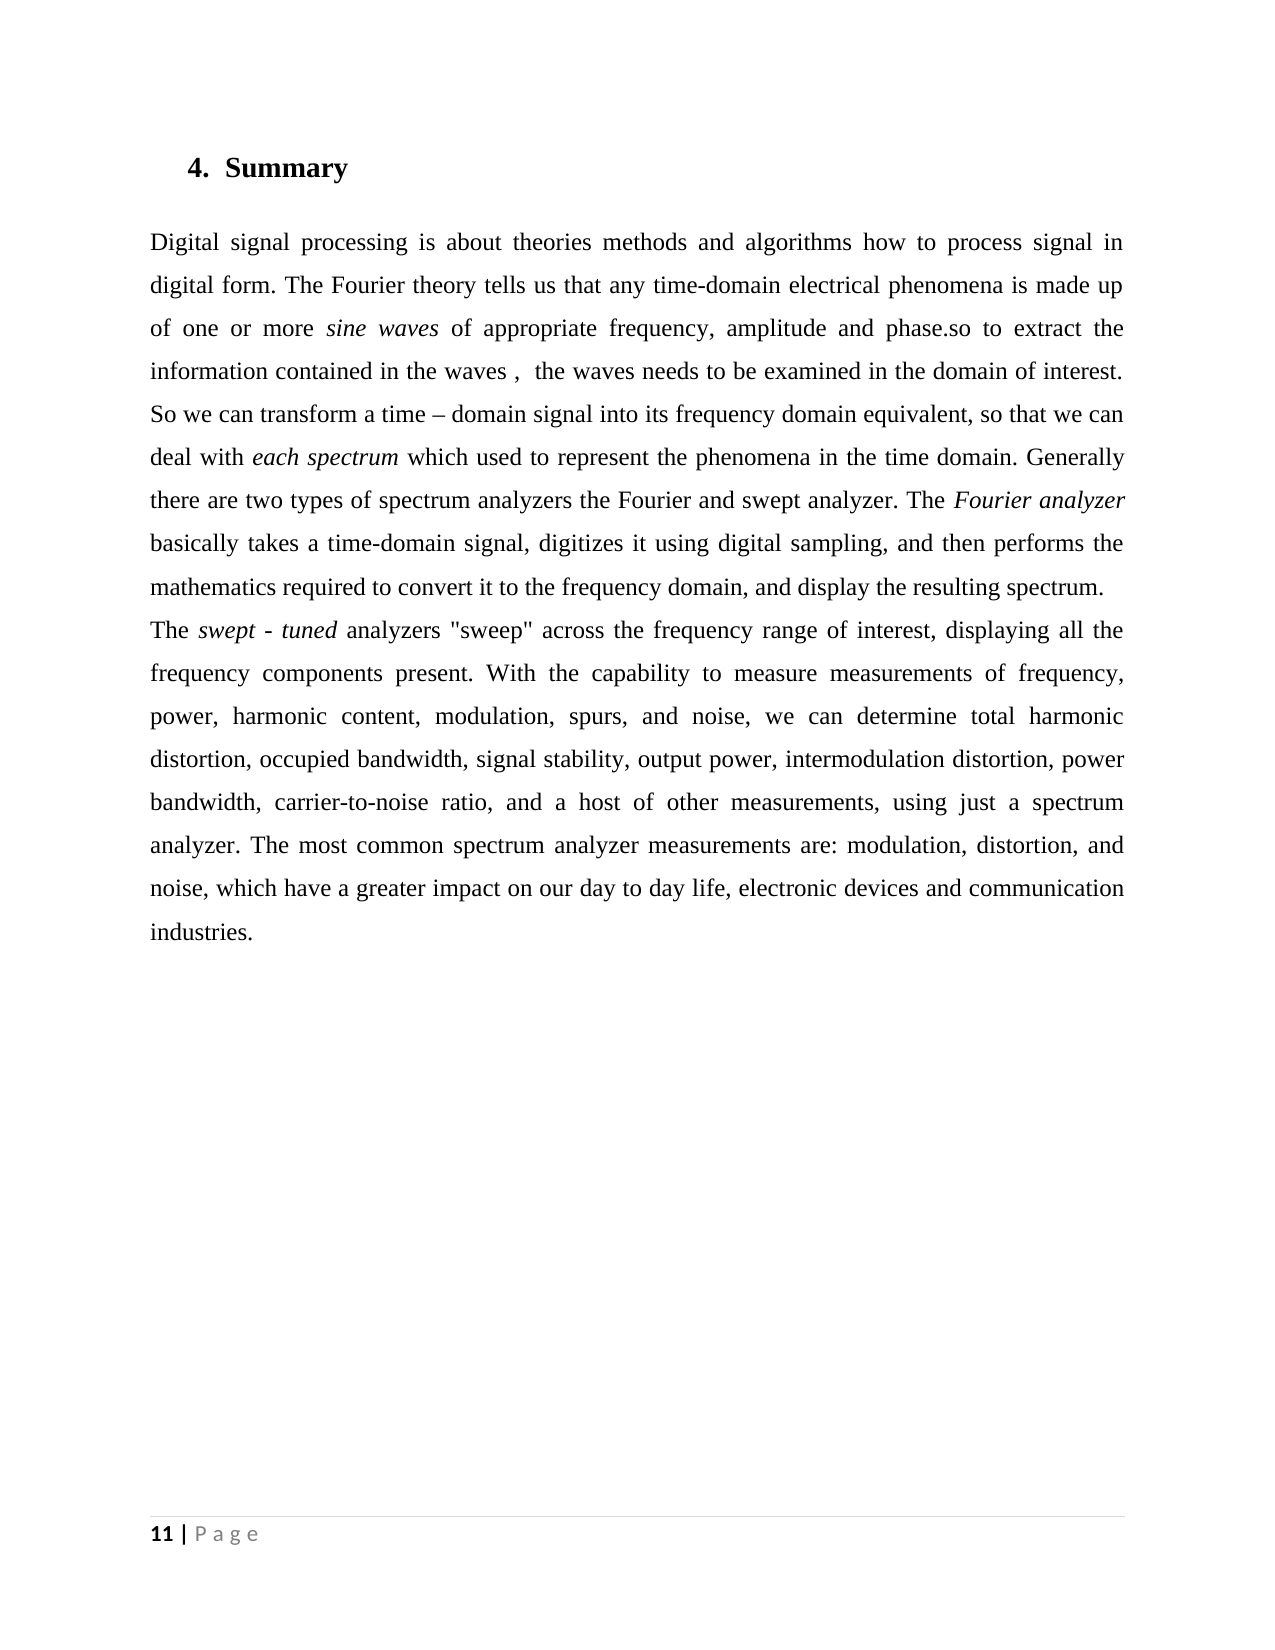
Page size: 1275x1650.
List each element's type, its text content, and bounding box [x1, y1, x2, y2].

list Summary [187, 150, 1125, 183]
text Digital signal processing is about theories methods and algorithms how to process signal in digital form. The Fourier theory tells us that any time-domain electrical phenomena is made up of one or more sine waves of appropriate frequency, amplitude and phase.so to extract the information contained in the waves , the waves needs to be examined in the domain of interest. So we can transform a time – domain signal into its frequency domain equivalent, so that we can deal with each spectrum which used to represent the phenomena in the time domain. Generally there are two types of spectrum analyzers the Fourier and swept analyzer. The Fourier analyzer basically takes a time-domain signal, digitizes it using digital sampling, and then performs the mathematics required to convert it to the frequency domain, and display the resulting spectrum. [150, 227, 1125, 600]
text The swept - tuned analyzers "sweep" across the frequency range of interest, displaying all the frequency components present. With the capability to measure measurements of frequency, power, harmonic content, modulation, spurs, and noise, we can determine total harmonic distortion, occupied bandwidth, signal stability, output power, intermodulation distortion, power bandwidth, carrier-to-noise ratio, and a host of other measurements, using just a spectrum analyzer. The most common spectrum analyzer measurements are: modulation, distortion, and noise, which have a greater impact on our day to day life, electronic devices and communication industries. [150, 615, 1125, 945]
